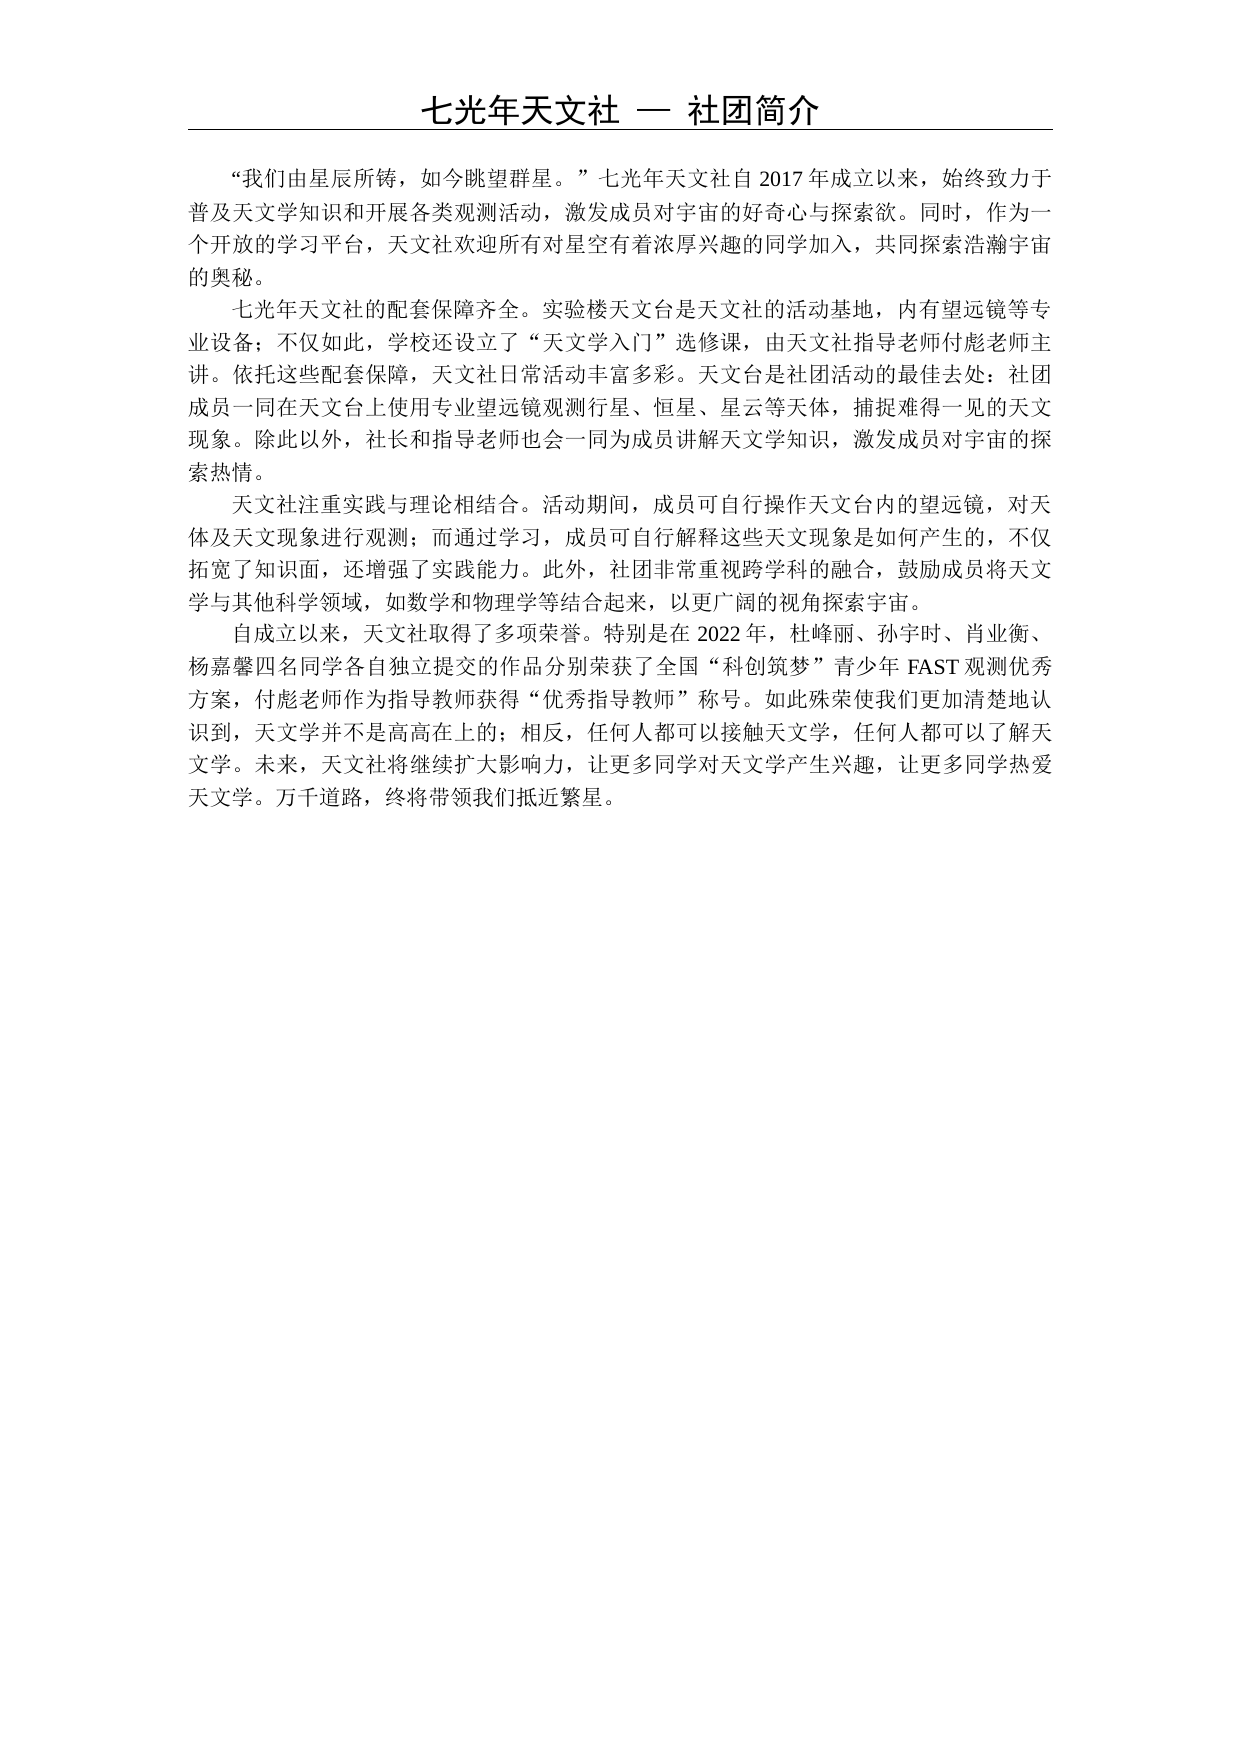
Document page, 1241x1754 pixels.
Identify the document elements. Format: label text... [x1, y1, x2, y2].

text 七光年天文社的配套保障齐全。实验楼天文台是天文社的活动基地，内有望远镜等专业设备；不仅如此，学校还设立了“天文学入门”选修课，由天文社指导老师付彪老师主讲。依托这些配套保障，天文社日常活动丰富多彩。天文台是社团活动的最佳去处：社团成员一同在天文台上使用专业望远镜观测行星、恒星、星云等天体，捕捉难得一见的天文现象。除此以外，社长和指导老师也会一同为成员讲解天文学知识，激发成员对宇宙的探索热情。 [187, 292, 1053, 487]
text “我们由星辰所铸，如今眺望群星。”七光年天文社自2017年成立以来，始终致力于普及天文学知识和开展各类观测活动，激发成员对宇宙的好奇心与探索欲。同时，作为一个开放的学习平台，天文社欢迎所有对星空有着浓厚兴趣的同学加入，共同探索浩瀚宇宙的奥秘。 [187, 162, 1053, 292]
text 自成立以来，天文社取得了多项荣誉。特别是在2022年，杜峰丽、孙宇时、肖业衡、杨嘉馨四名同学各自独立提交的作品分别荣获了全国“科创筑梦”青少年FAST观测优秀方案，付彪老师作为指导教师获得“优秀指导教师”称号。如此殊荣使我们更加清楚地认识到，天文学并不是高高在上的；相反，任何人都可以接触天文学，任何人都可以了解天文学。未来，天文社将继续扩大影响力，让更多同学对天文学产生兴趣，让更多同学热爱天文学。万千道路，终将带领我们抵近繁星。 [187, 617, 1053, 812]
text 天文社注重实践与理论相结合。活动期间，成员可自行操作天文台内的望远镜，对天体及天文现象进行观测；而通过学习，成员可自行解释这些天文现象是如何产生的，不仅拓宽了知识面，还增强了实践能力。此外，社团非常重视跨学科的融合，鼓励成员将天文学与其他科学领域，如数学和物理学等结合起来，以更广阔的视角探索宇宙。 [187, 487, 1053, 617]
